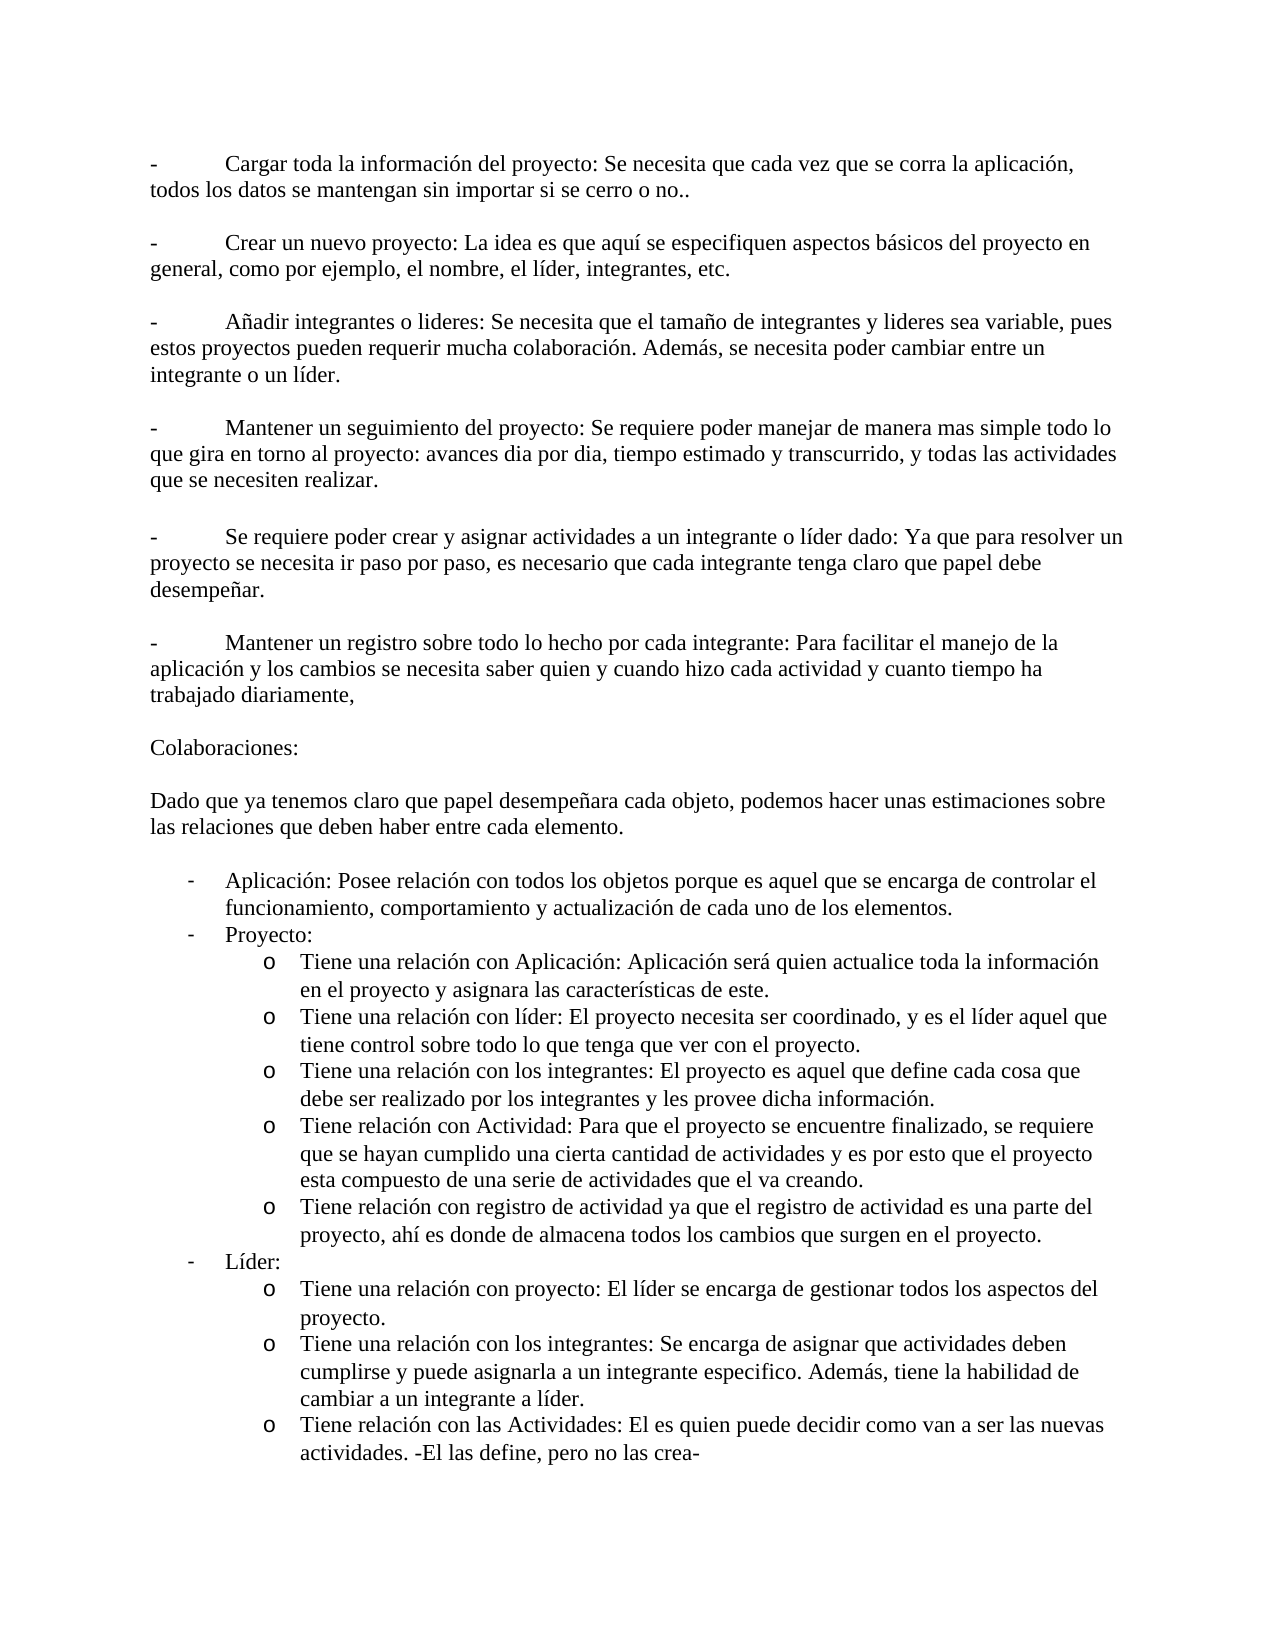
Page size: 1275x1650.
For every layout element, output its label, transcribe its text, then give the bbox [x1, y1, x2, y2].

text - Añadir integrantes o lideres: Se necesita que el tamaño de integrantes y lideres sea variable, pues estos proyectos pueden requerir mucha colaboración. Además, se necesita poder cambiar entre un integrante o un líder. [150, 308, 1125, 387]
text - Mantener un seguimiento del proyecto: Se requiere poder manejar de manera mas simple todo lo que gira en torno al proyecto: avances dia por dia, tiempo estimado y transcurrido, y todas las actividades que se necesiten realizar. [150, 413, 1125, 523]
list Proyecto: [187, 920, 1125, 948]
list Aplicación: Posee relación con todos los objetos porque es aquel que se encarga de controlar el funcionamiento, comportamiento y actualización de cada uno de los elementos. [187, 866, 1125, 920]
list Tiene una relación con Aplicación: Aplicación será quien actualice toda la información en el proyecto y asignara las características de este. [262, 948, 1125, 1003]
list Tiene una relación con los integrantes: El proyecto es aquel que define cada cosa que debe ser realizado por los integrantes y les provee dicha información. [262, 1057, 1125, 1112]
text Dado que ya tenemos claro que papel desempeñara cada objeto, podemos hacer unas estimaciones sobre las relaciones que deben haber entre cada elemento. [150, 787, 1125, 839]
list Tiene una relación con líder: El proyecto necesita ser coordinado, y es el líder aquel que tiene control sobre todo lo que tenga que ver con el proyecto. [262, 1003, 1125, 1057]
text Colaboraciones: [150, 734, 1125, 760]
list Tiene relación con registro de actividad ya que el registro de actividad es una parte del proyecto, ahí es donde de almacena todos los cambios que surgen en el proyecto. [262, 1193, 1125, 1247]
list Líder: [187, 1247, 1125, 1275]
list Tiene relación con las Actividades: El es quien puede decidir como van a ser las nuevas actividades. -El las define, pero no las crea- [262, 1411, 1125, 1466]
list Tiene una relación con proyecto: El líder se encarga de gestionar todos los aspectos del proyecto. [262, 1275, 1125, 1330]
text - Se requiere poder crear y asignar actividades a un integrante o líder dado: Ya que para resolver un proyecto se necesita ir paso por paso, es necesario que cada integrante tenga claro que papel debe desempeñar. [150, 523, 1125, 602]
text - Cargar toda la información del proyecto: Se necesita que cada vez que se corra la aplicación, todos los datos se mantengan sin importar si se cerro o no.. [150, 150, 1125, 203]
list Tiene una relación con los integrantes: Se encarga de asignar que actividades deben cumplirse y puede asignarla a un integrante especifico. Además, tiene la habilidad de cambiar a un integrante a líder. [262, 1330, 1125, 1411]
list Tiene relación con Actividad: Para que el proyecto se encuentre finalizado, se requiere que se hayan cumplido una cierta cantidad de actividades y es por esto que el proyecto esta compuesto de una serie de actividades que el va creando. [262, 1112, 1125, 1193]
text - Crear un nuevo proyecto: La idea es que aquí se especifiquen aspectos básicos del proyecto en general, como por ejemplo, el nombre, el líder, integrantes, etc. [150, 229, 1125, 282]
text - Mantener un registro sobre todo lo hecho por cada integrante: Para facilitar el manejo de la aplicación y los cambios se necesita saber quien y cuando hizo cada actividad y cuanto tiempo ha trabajado diariamente, [150, 628, 1125, 708]
